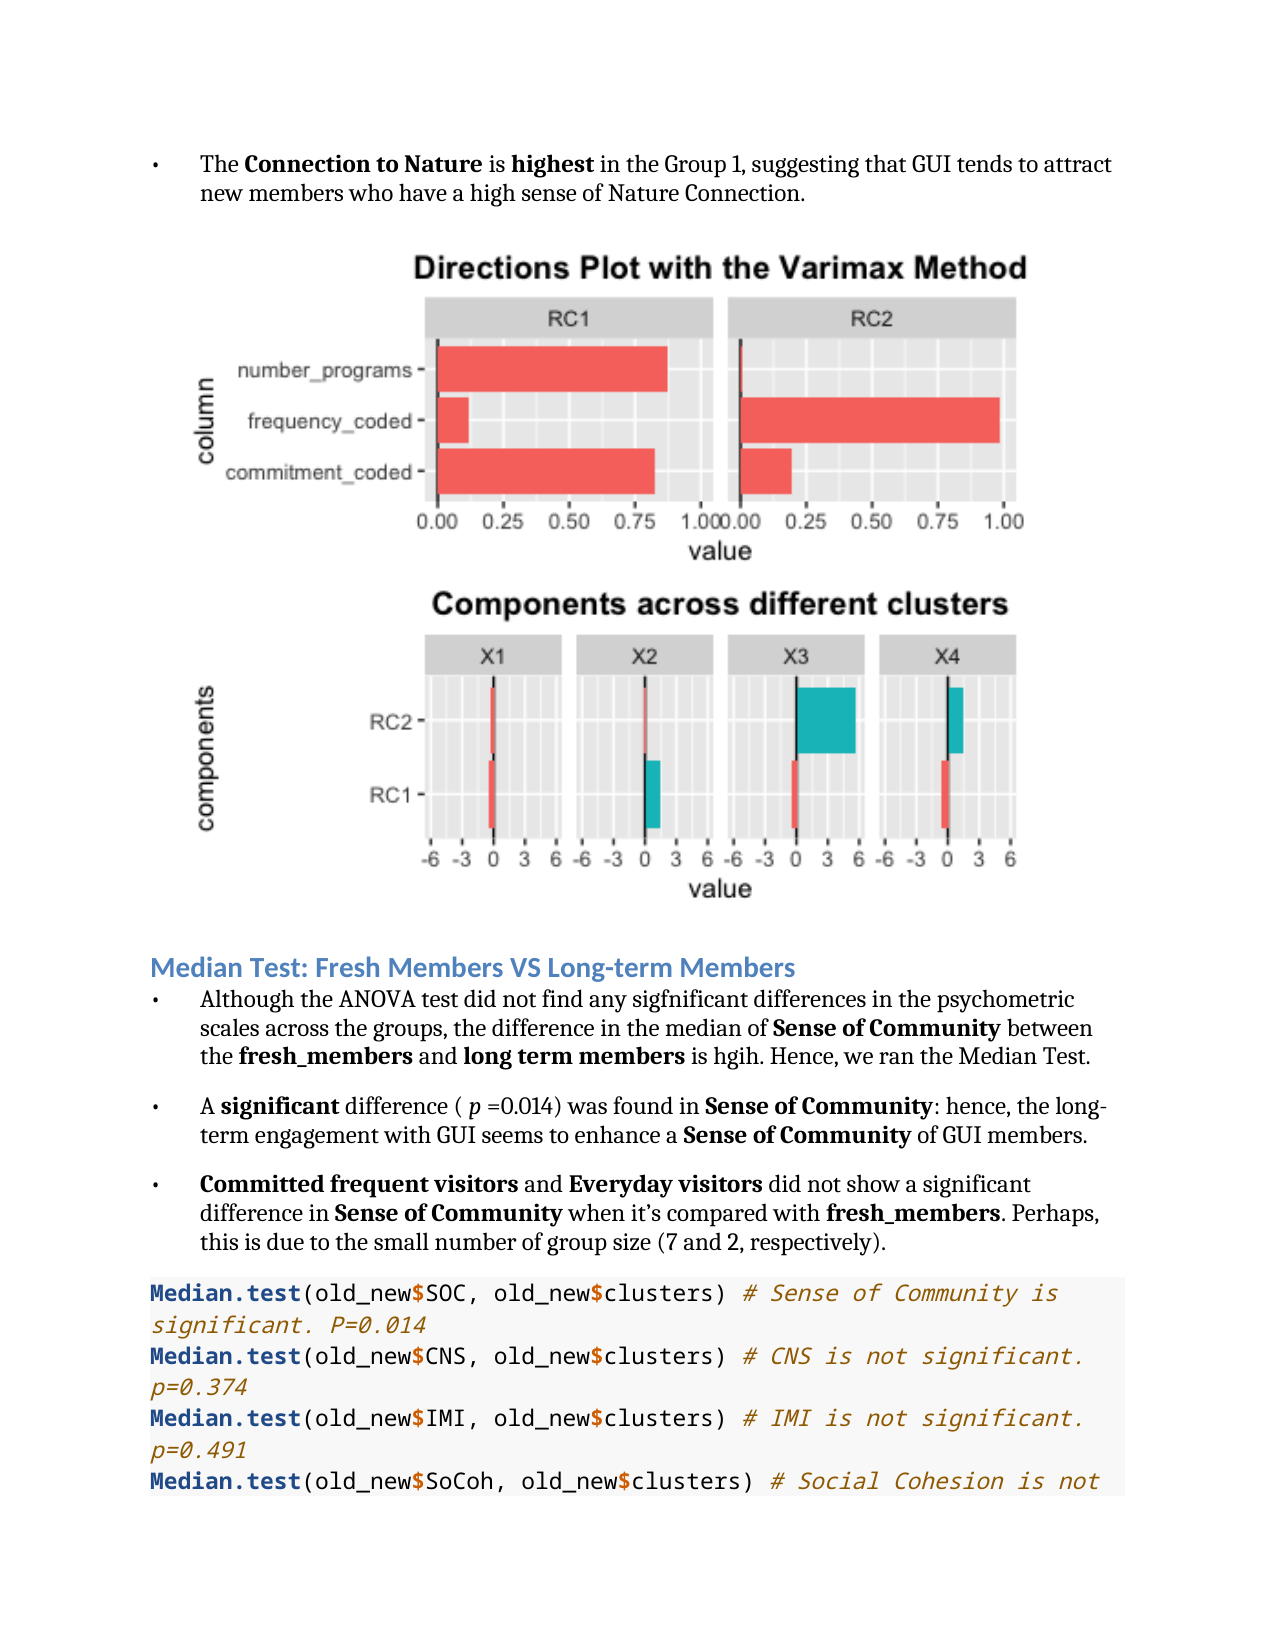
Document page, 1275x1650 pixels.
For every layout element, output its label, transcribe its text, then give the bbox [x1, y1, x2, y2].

list Committed frequent visitors and Everyday visitors did not show a significant difference in Sense of Community when it’s compared with fresh_members. Perhaps, this is due to the small number of group size (7 and 2, respectively). [150, 1170, 1125, 1256]
subtitle Median Test: Fresh Members VS Long-term Members [150, 949, 1125, 985]
list The Connection to Nature is highest in the Group 1, suggesting that GUI tends to attract new members who have a high sense of Nature Connection. [150, 150, 1125, 207]
picture [168, 228, 1044, 929]
list A significant difference ( p =0.014) was found in Sense of Community: hence, the long-term engagement with GUI seems to enhance a Sense of Community of GUI members. [150, 1092, 1125, 1149]
list Although the ANOVA test did not find any sigfnificant differences in the psychometric scales across the groups, the difference in the median of Sense of Community between the fresh_members and long term members is hgih. Hence, we ran the Median Test. [150, 985, 1125, 1071]
